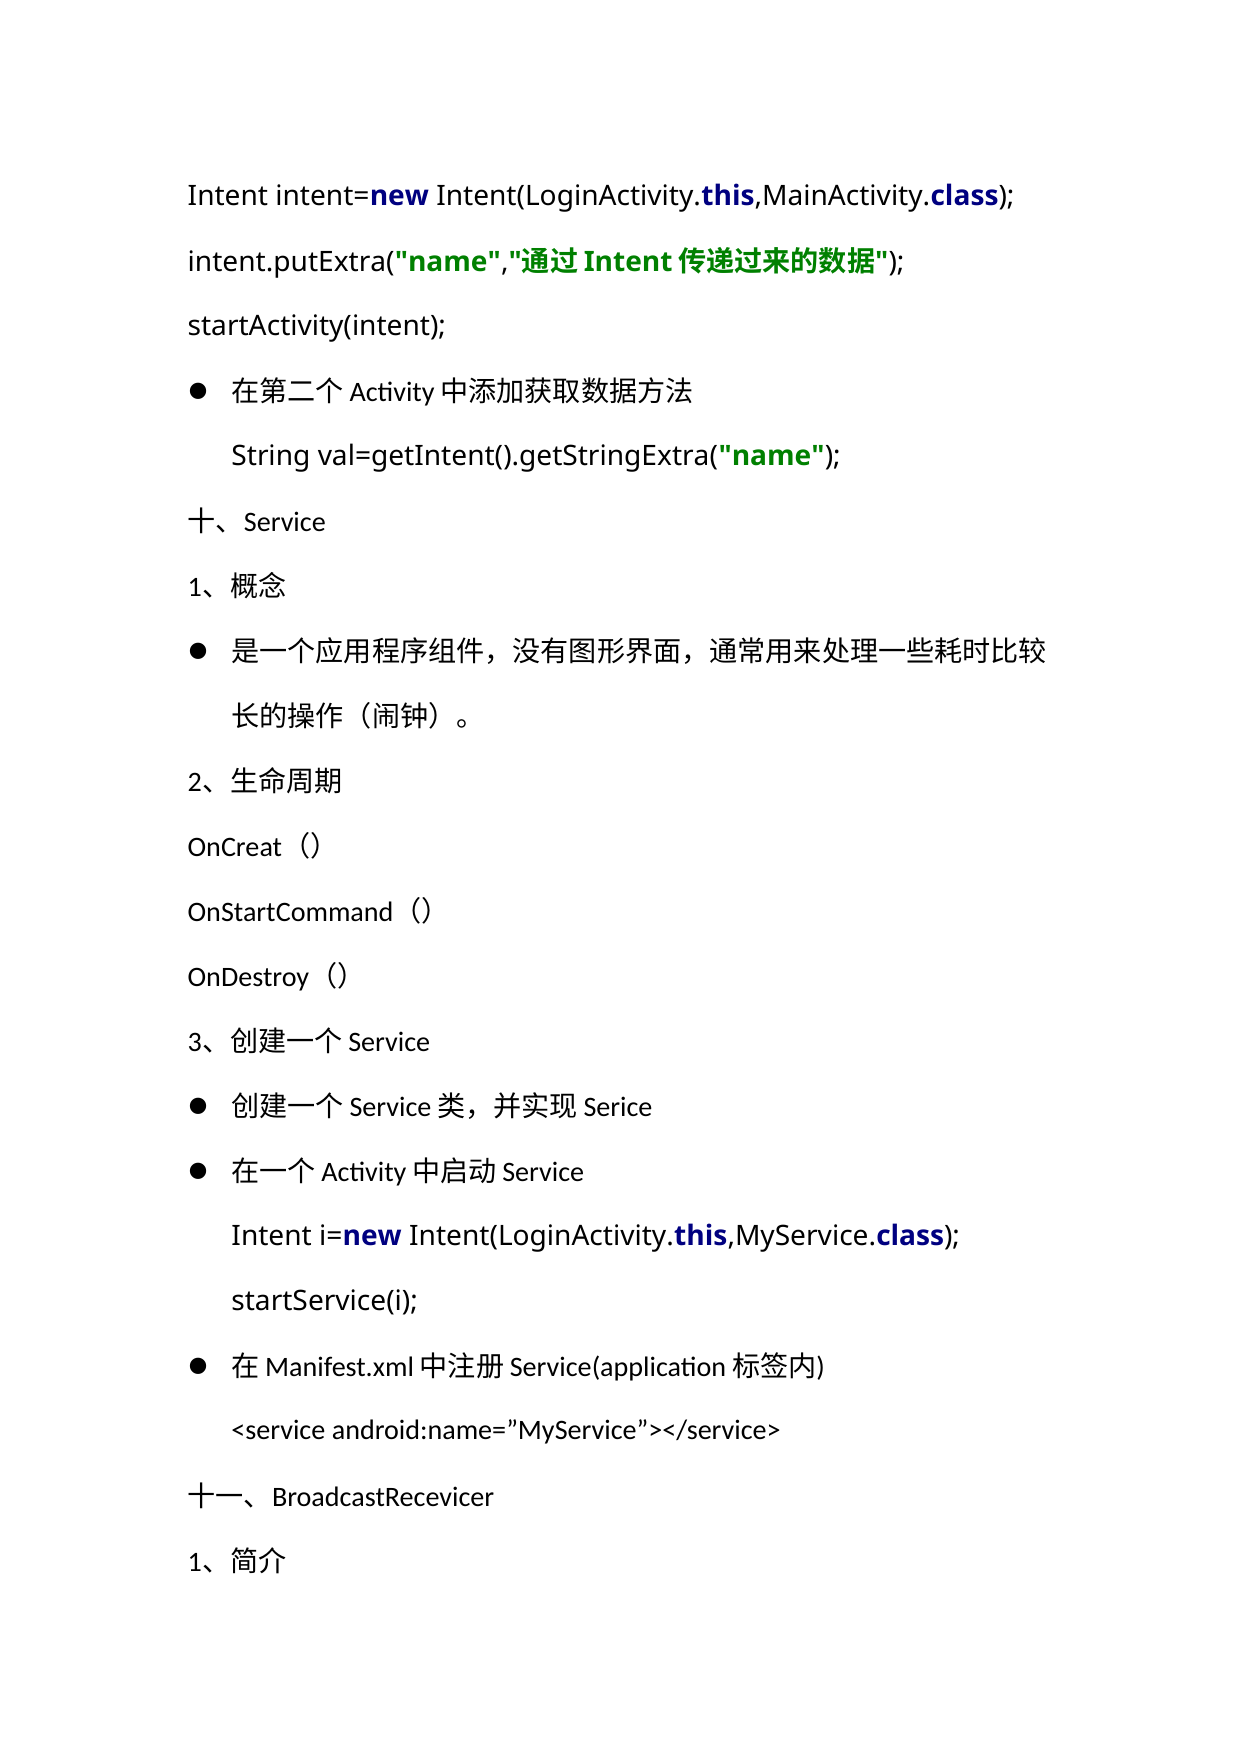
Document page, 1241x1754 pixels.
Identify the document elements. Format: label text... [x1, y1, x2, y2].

list 是一个应用程序组件，没有图形界面，通常用来处理一些耗时比较长的操作（闹钟）。 [187, 617, 1053, 747]
text 1、概念 [187, 552, 1053, 617]
text Intent intent=new Intent(LoginActivity.this,MainActivity.class); intent.putExtra("name","通过Intent传递过来的数据"); startActivity(intent); [187, 162, 1053, 357]
text OnCreat（） [187, 812, 1053, 877]
text OnStartCommand（） [187, 877, 1053, 942]
text 十一、BroadcastRecevicer [187, 1462, 1053, 1527]
list 在第二个Activity中添加获取数据方法 [187, 357, 1053, 422]
text 十、Service [187, 487, 1053, 552]
text Intent i=new Intent(LoginActivity.this,MyService.class); startService(i); [231, 1202, 1053, 1332]
list 创建一个Service类，并实现Serice [187, 1072, 1053, 1137]
list 在Manifest.xml中注册Service(application标签内) [187, 1332, 1053, 1397]
text 1、简介 [187, 1527, 1053, 1592]
list <service android:name=”MyService”></service> [231, 1397, 1053, 1462]
text 2、生命周期 [187, 747, 1053, 812]
text 3、创建一个Service [187, 1007, 1053, 1072]
list 在一个Activity中启动Service [187, 1137, 1053, 1202]
text OnDestroy（） [187, 942, 1053, 1007]
text String val=getIntent().getStringExtra("name"); [231, 422, 1053, 487]
